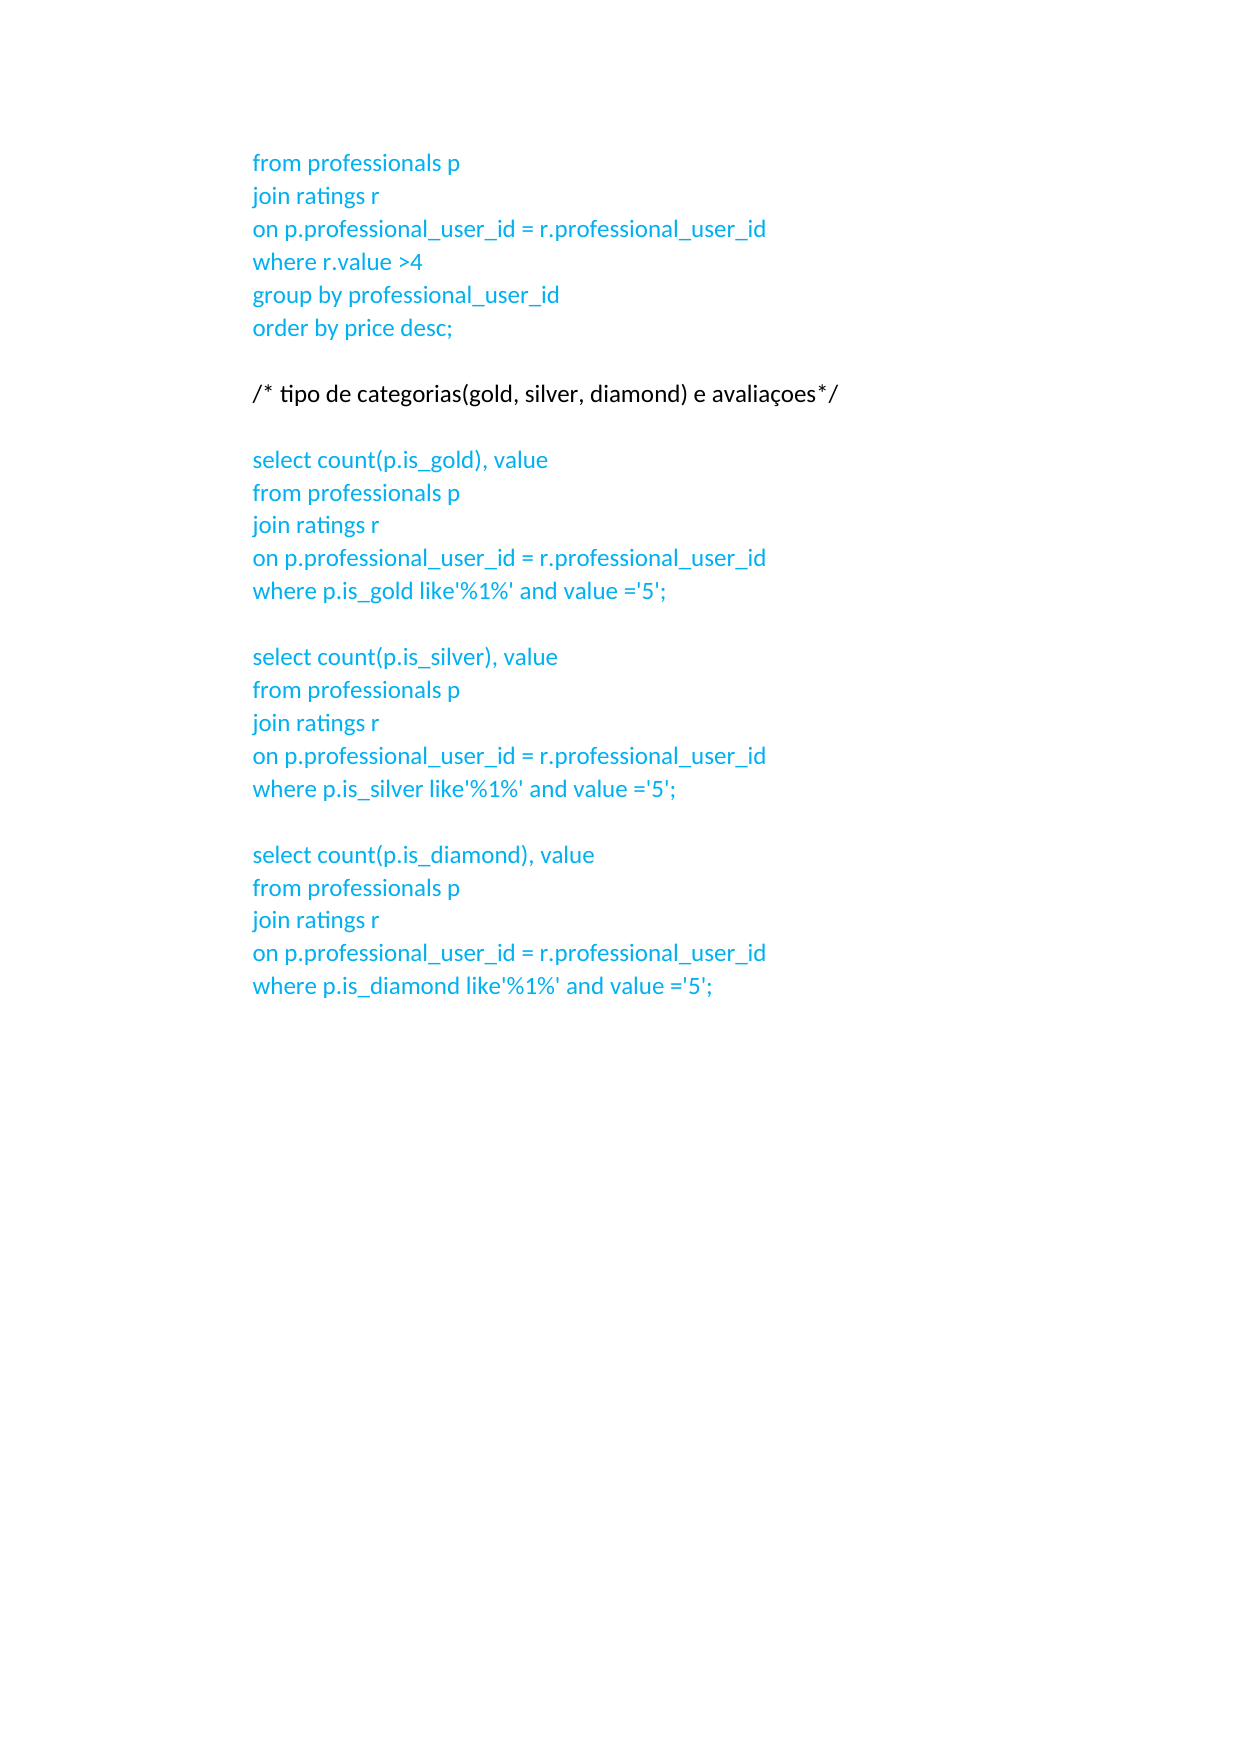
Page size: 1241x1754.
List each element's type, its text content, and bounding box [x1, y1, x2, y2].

list group by professional_user_id [252, 279, 1063, 310]
list on p.professional_user_id = r.professional_user_id [252, 543, 1063, 573]
list join ratings r [252, 905, 1063, 935]
list where p.is_diamond like'%1%' and value ='5'; [252, 971, 1063, 1001]
list /* tipo de categorias(gold, silver, diamond) e avaliaçoes*/ [252, 378, 1063, 408]
list where r.value >4 [252, 246, 1063, 277]
list on p.professional_user_id = r.professional_user_id [252, 938, 1063, 968]
list from professionals p [252, 477, 1063, 507]
list select count(p.is_silver), value [252, 641, 1063, 672]
list on p.professional_user_id = r.professional_user_id [252, 213, 1063, 244]
list where p.is_silver like'%1%' and value ='5'; [252, 773, 1063, 803]
list order by price desc; [252, 312, 1063, 343]
list from professionals p [252, 872, 1063, 902]
list join ratings r [252, 181, 1063, 211]
list from professionals p [252, 674, 1063, 705]
list select count(p.is_gold), value [252, 444, 1063, 474]
list from professionals p [252, 148, 1063, 178]
list where p.is_gold like'%1%' and value ='5'; [252, 576, 1063, 606]
list on p.professional_user_id = r.professional_user_id [252, 740, 1063, 771]
list join ratings r [252, 510, 1063, 540]
list join ratings r [252, 707, 1063, 738]
list select count(p.is_diamond), value [252, 839, 1063, 869]
